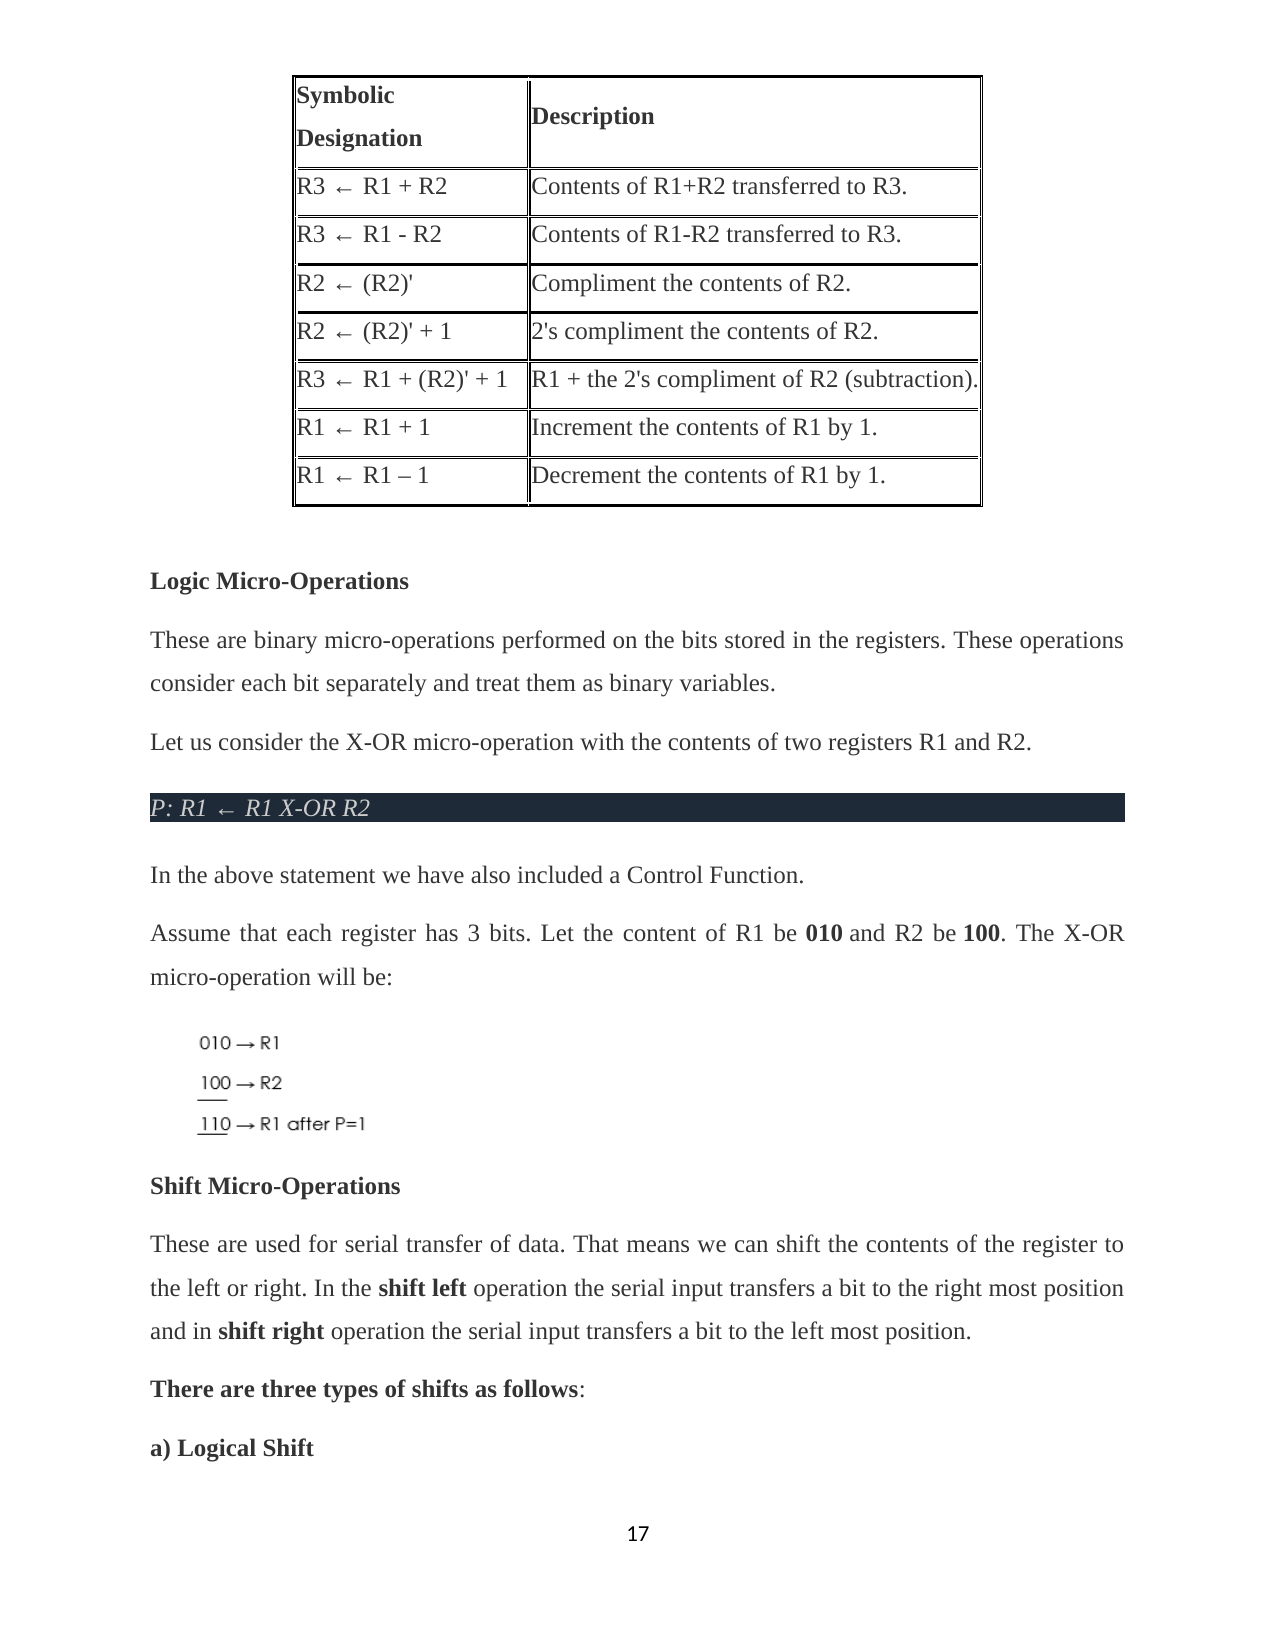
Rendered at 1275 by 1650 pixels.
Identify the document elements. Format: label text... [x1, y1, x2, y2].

text These are binary micro-operations performed on the bits stored in the registers. These operations consider each bit separately and treat them as binary variables. [150, 625, 1125, 697]
table_cell Decrement the contents of R1 by 1. [529, 456, 981, 504]
text a) Logical Shift [150, 1433, 1125, 1462]
table_cell Compliment the contents of R2. [531, 263, 981, 311]
table_cell R3 ← R1 + (R2)' + 1 [296, 359, 527, 407]
table_cell R1 + the 2's compliment of R2 (subtraction). [531, 359, 980, 407]
table_cell R3 ← R1 + R2 [296, 166, 527, 214]
table_cell 2's compliment the contents of R2. [531, 311, 980, 359]
table_cell R2 ← (R2)' + 1 [296, 311, 527, 359]
text There are three types of shifts as follows: [150, 1374, 1125, 1403]
picture [150, 1020, 386, 1142]
text P: R1 ← R1 X-OR R2 [150, 793, 1125, 822]
table_cell Contents of R1+R2 transferred to R3. [531, 166, 980, 214]
table_cell Increment the contents of R1 by 1. [531, 408, 980, 456]
text Let us consider the X-OR micro-operation with the contents of two registers R1 and R2. [150, 727, 1125, 755]
table_cell R1 ← R1 + 1 [296, 408, 527, 456]
table_cell R1 ← R1 – 1 [294, 456, 529, 504]
text In the above statement we have also included a Control Function. [150, 860, 1125, 888]
text These are used for serial transfer of data. That means we can shift the contents of the register to the left or right. In the shift left operation the serial input transfers a bit to the right most position and in shift right operation the serial input transfers a bit to the left most position. [150, 1229, 1125, 1344]
table_cell R3 ← R1 - R2 [296, 215, 527, 263]
text Logic Micro-Operations [150, 566, 1125, 595]
table_cell R2 ← (R2)' [294, 263, 527, 311]
table_header Symbolic Designation [296, 77, 529, 166]
text Assume that each register has 3 bits. Let the content of R1 be 010 and R2 be 100. The X-OR micro-operation will be: [150, 918, 1125, 990]
table_cell Contents of R1-R2 transferred to R3. [531, 215, 980, 263]
table_header Description [529, 78, 980, 166]
text Shift Micro-Operations [150, 1171, 1125, 1199]
